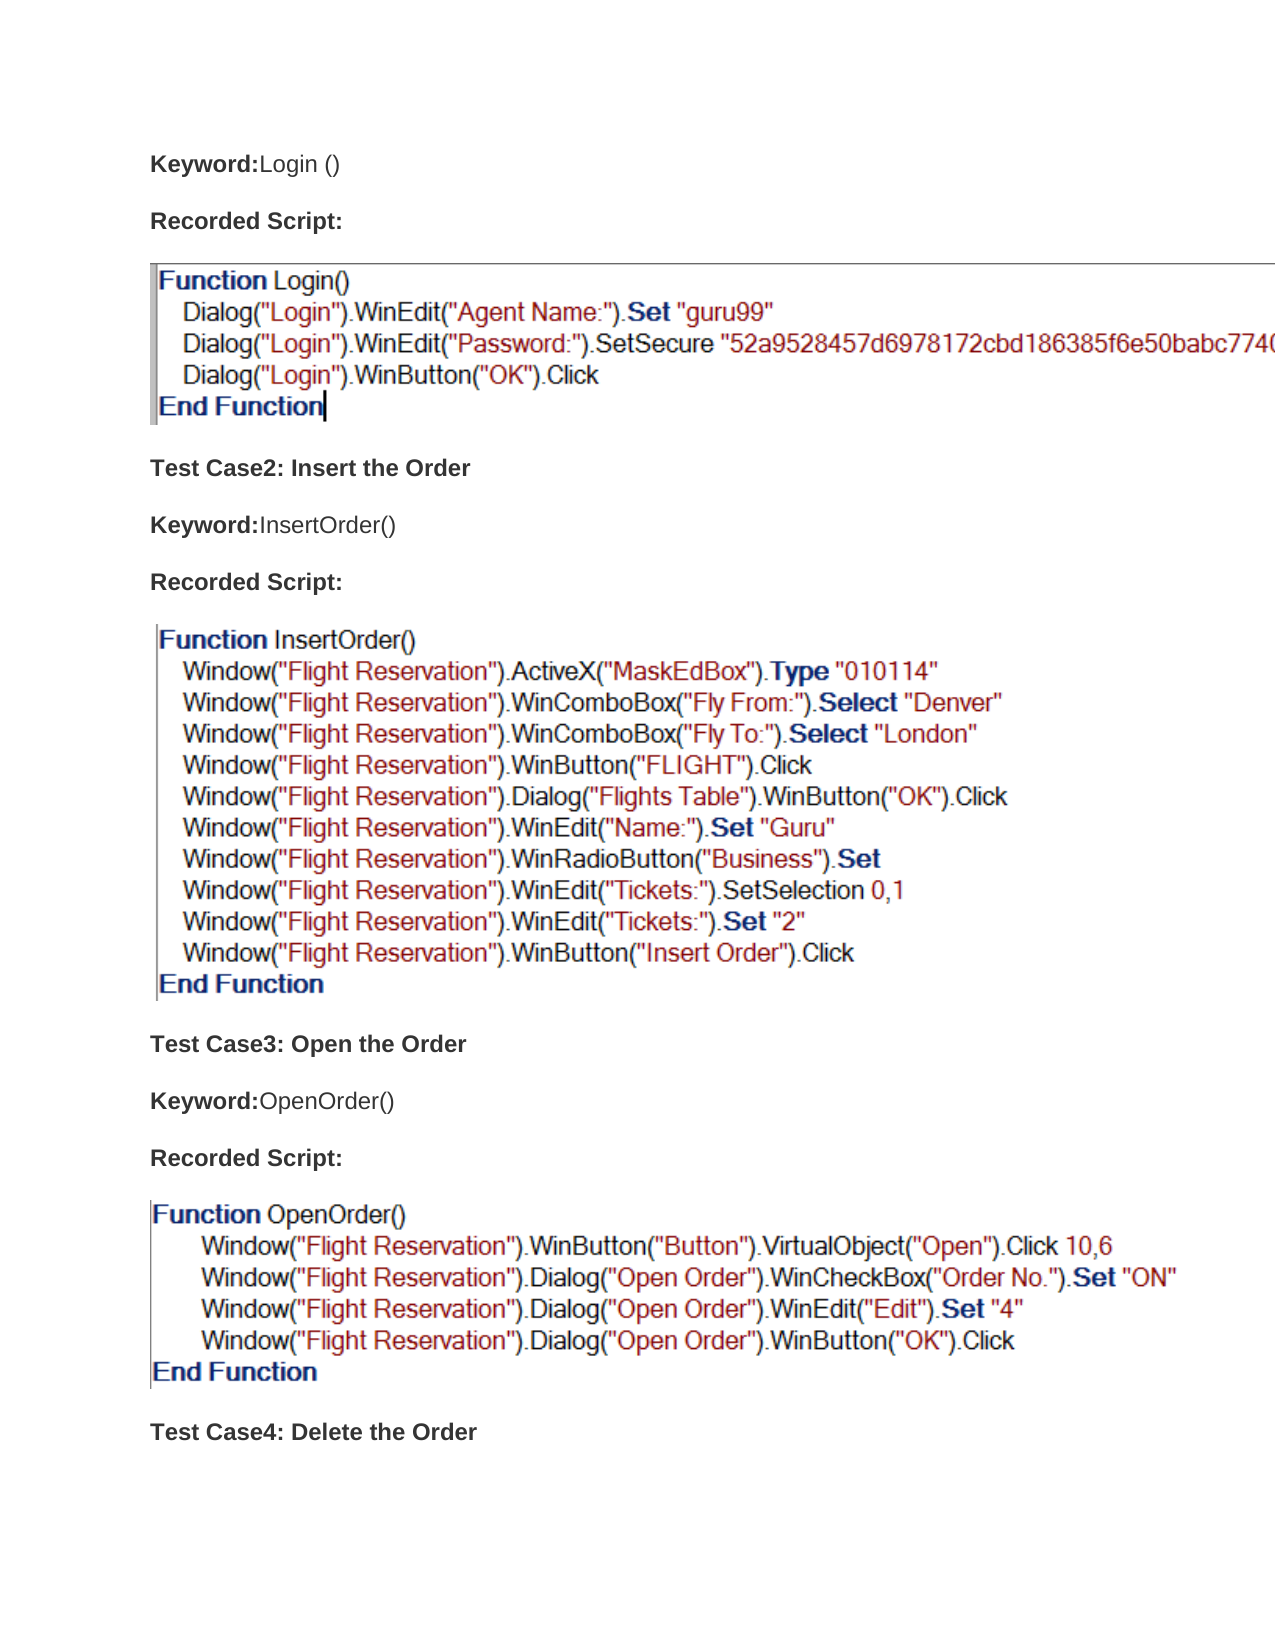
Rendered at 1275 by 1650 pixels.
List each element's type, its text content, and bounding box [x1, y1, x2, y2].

text Recorded Script: [150, 568, 1125, 595]
text Test Case2: Insert the Order [150, 454, 1125, 482]
text Test Case4: Delete the Order [150, 1418, 1125, 1445]
text Recorded Script: [150, 1143, 1125, 1171]
picture [150, 263, 1275, 425]
picture [155, 624, 1120, 1001]
text Keyword:OpenOrder() [150, 1087, 1125, 1114]
text Keyword:Login () [150, 150, 1125, 178]
picture [150, 1200, 1213, 1389]
text Test Case3: Open the Order [150, 1030, 1125, 1058]
text Keyword:InsertOrder() [150, 511, 1125, 538]
text Recorded Script: [150, 207, 1125, 234]
